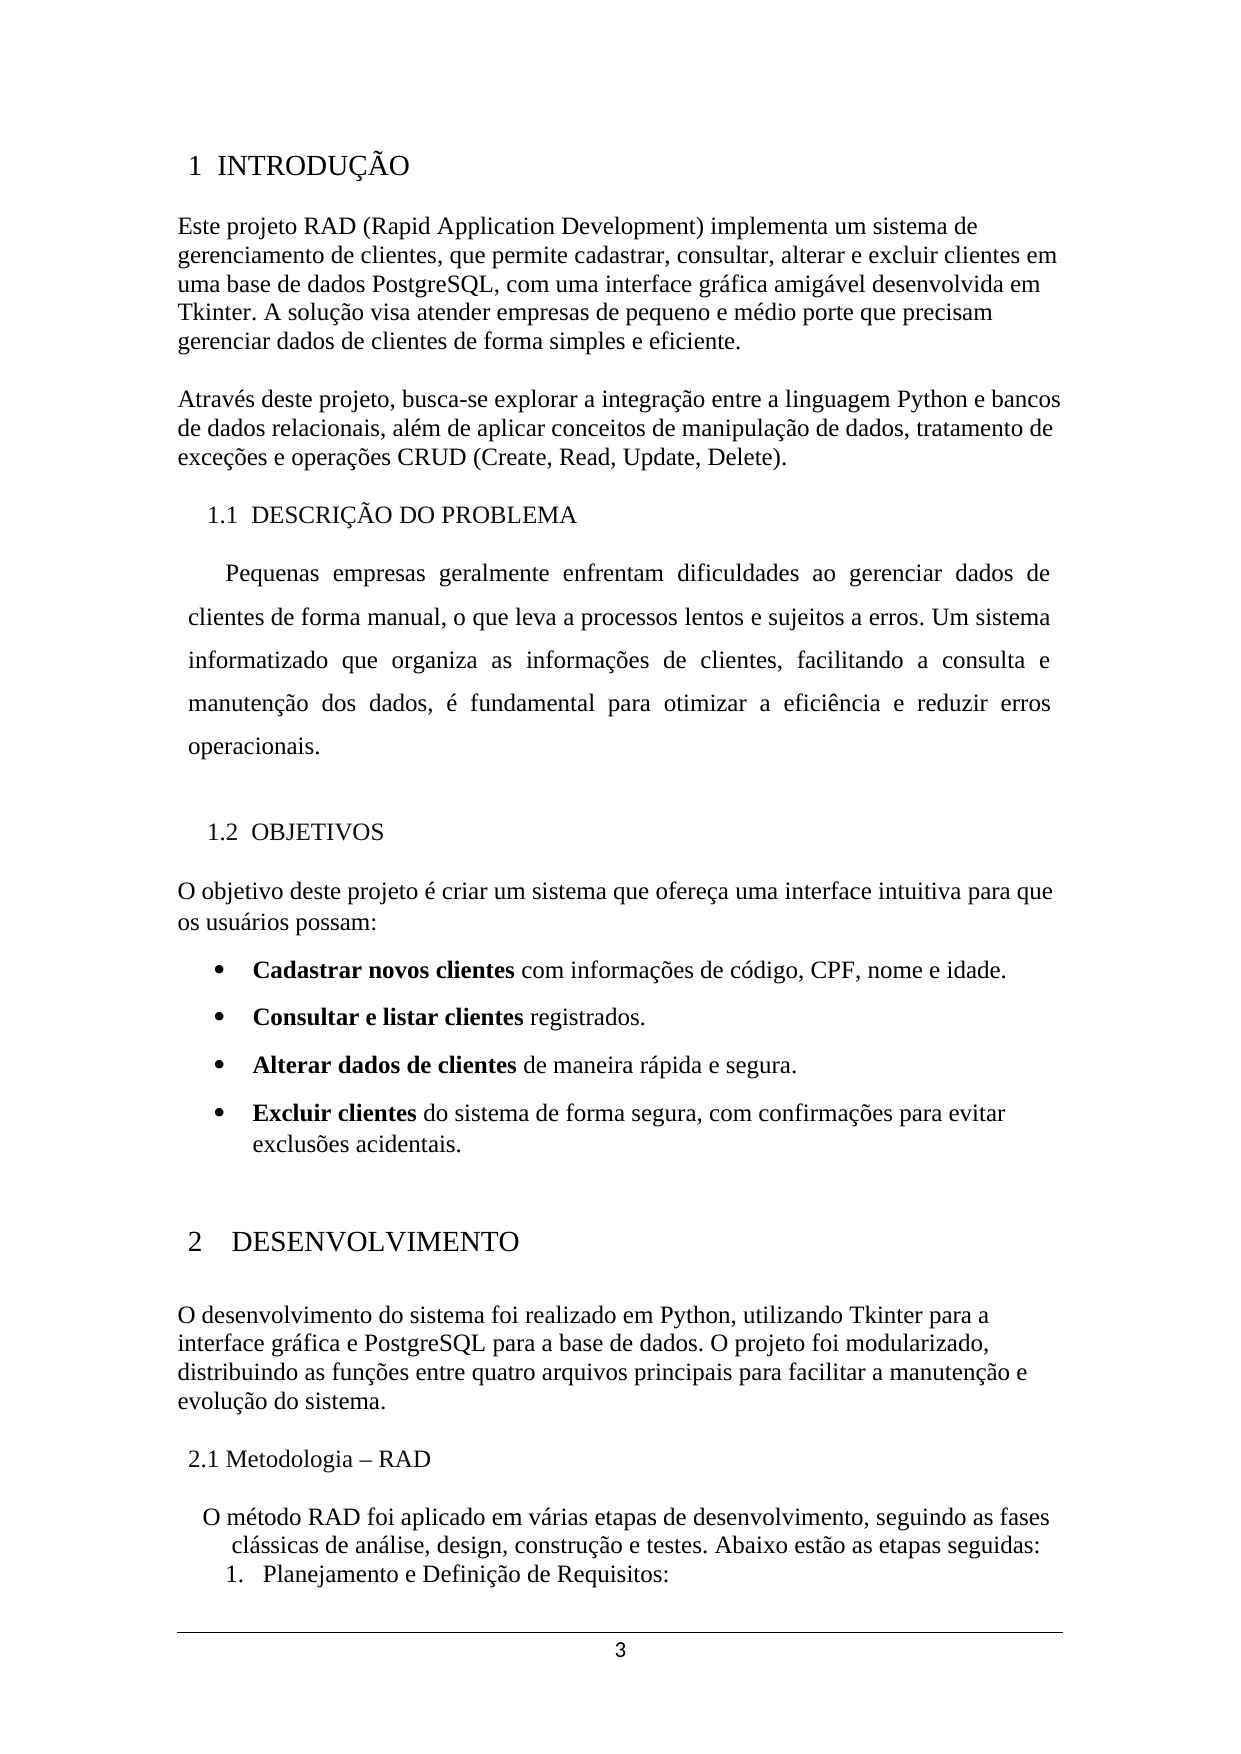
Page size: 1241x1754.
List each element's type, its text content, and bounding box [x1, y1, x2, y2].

subtitle DESENVOLVIMENTO [188, 1224, 1057, 1258]
text Pequenas empresas geralmente enfrentam dificuldades ao gerenciar dados de clientes de forma manual, o que leva a processos lentos e sujeitos a erros. Um sistema informatizado que organiza as informações de clientes, facilitando a consulta e manutenção dos dados, é fundamental para otimizar a eficiência e reduzir erros operacionais. [188, 558, 1051, 760]
list Cadastrar novos clientes com informações de código, CPF, nome e idade. [215, 955, 1063, 983]
subtitle 2.1 Metodologia – RAD [188, 1444, 1063, 1472]
list Alterar dados de clientes de maneira rápida e segura. [215, 1050, 1063, 1079]
list Consultar e listar clientes registrados. [215, 1002, 1063, 1031]
text Através deste projeto, busca-se explorar a integração entre a linguagem Python e bancos de dados relacionais, além de aplicar conceitos de manipulação de dados, tratamento de exceções e operações CRUD (Create, Read, Update, Delete). [177, 384, 1063, 471]
subtitle OBJETIVOS [207, 817, 1057, 846]
list O método RAD foi aplicado em várias etapas de desenvolvimento, seguindo as fases clássicas de análise, design, construção e testes. Abaixo estão as etapas seguidas: [202, 1502, 1063, 1559]
text O objetivo deste projeto é criar um sistema que ofereça uma interface intuitiva para que os usuários possam: [177, 876, 1063, 936]
subtitle INTRODUÇÃO [188, 148, 1057, 181]
text O desenvolvimento do sistema foi realizado em Python, utilizando Tkinter para a interface gráfica e PostgreSQL para a base de dados. O projeto foi modularizado, distribuindo as funções entre quatro arquivos principais para facilitar a manutenção e evolução do sistema. [177, 1300, 1063, 1415]
list Excluir clientes do sistema de forma segura, com confirmações para evitar exclusões acidentais. [215, 1098, 1063, 1158]
text Este projeto RAD (Rapid Application Development) implementa um sistema de gerenciamento de clientes, que permite cadastrar, consultar, alterar e excluir clientes em uma base de dados PostgreSQL, com uma interface gráfica amigável desenvolvida em Tkinter. A solução visa atender empresas de pequeno e médio porte que precisam gerenciar dados de clientes de forma simples e eficiente. [177, 211, 1063, 355]
list Planejamento e Definição de Requisitos: [225, 1559, 1063, 1588]
subtitle DESCRIÇÃO DO PROBLEMA [207, 500, 1057, 529]
